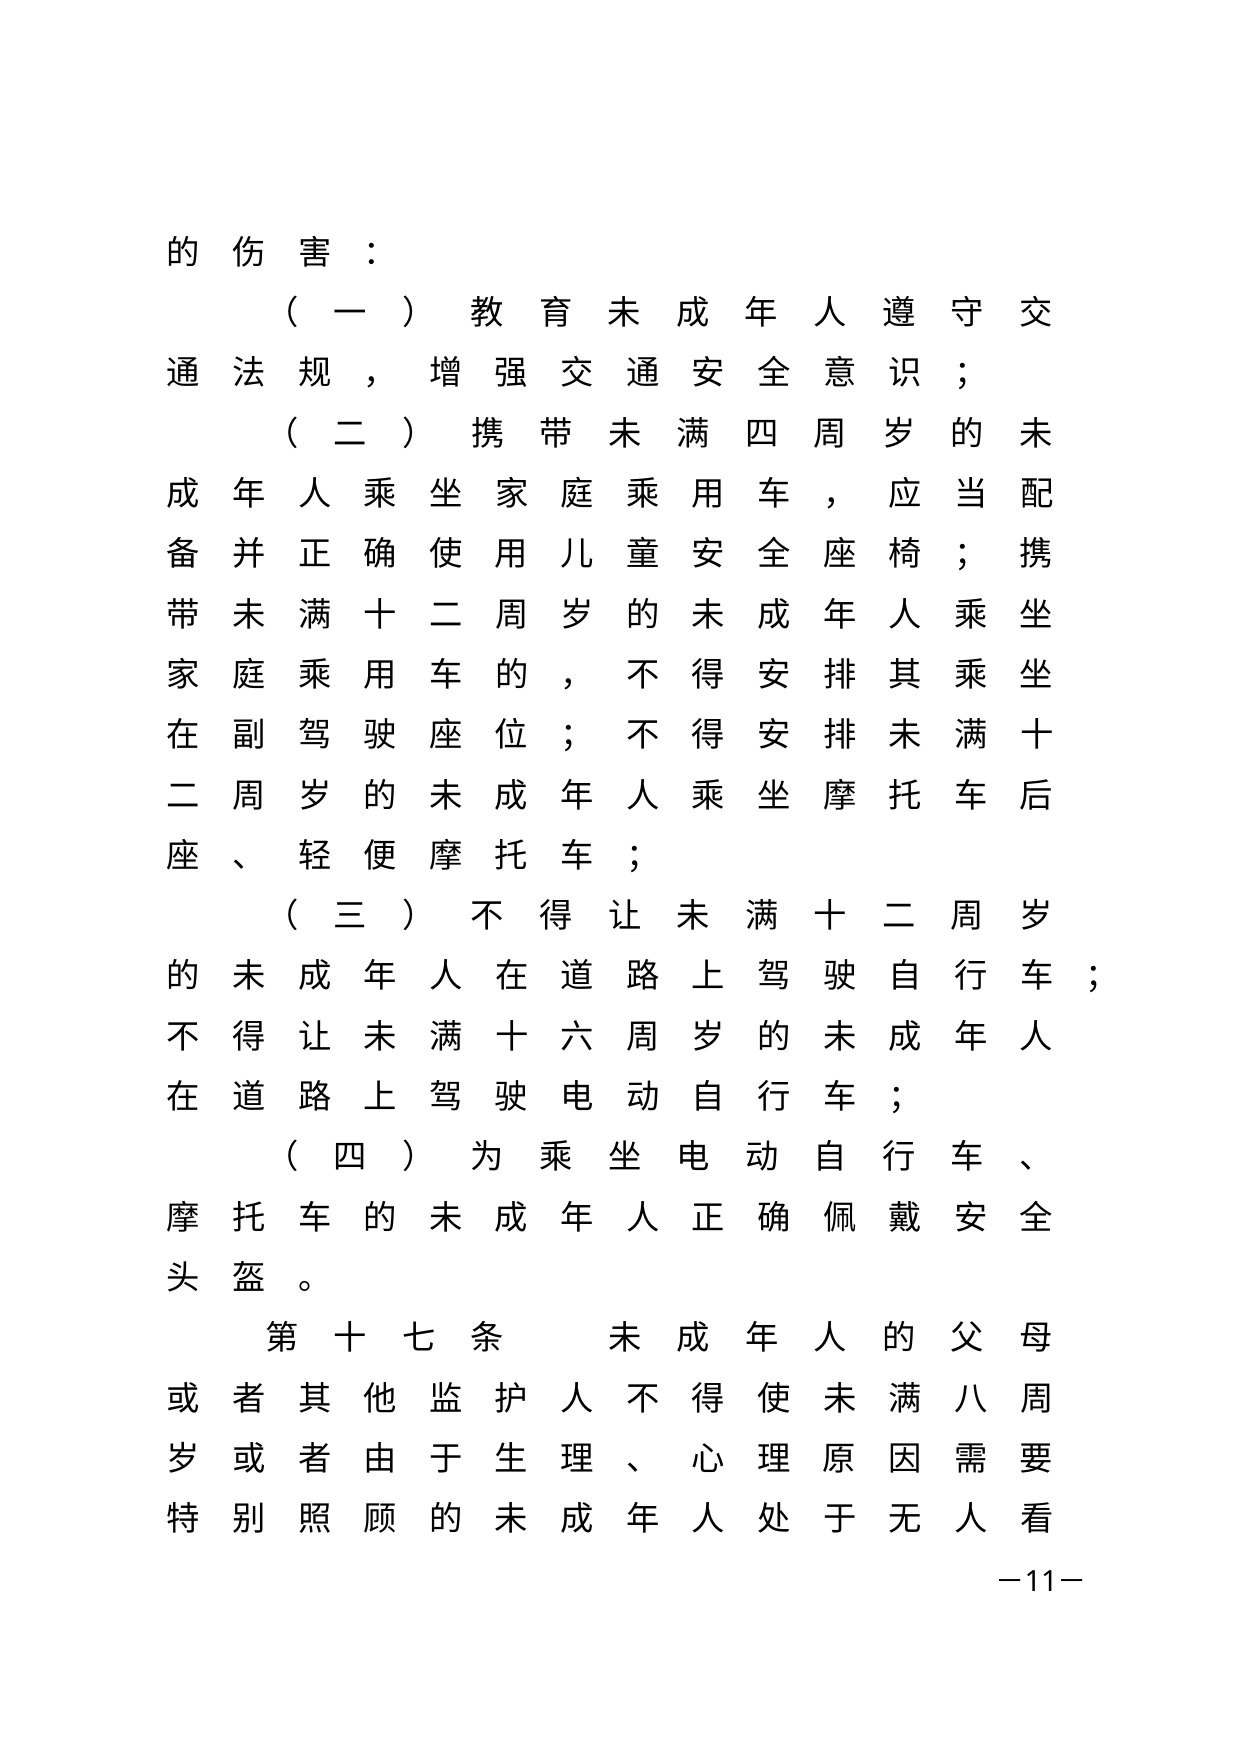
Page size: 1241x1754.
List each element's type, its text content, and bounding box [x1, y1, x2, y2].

text 第十七条 未成年人的父母或者其他监护人不得使未满八周岁或者由于生理、心理原因需要特别照顾的未成年人处于无人看护状态，或者将其交由无民事行为能力、限制民事行为能力、患有严重传染性疾病或者其他不适宜的人员临时照护；不得使未满十六周岁的未成年人脱离监护单独生活。 [167, 1305, 1085, 1546]
text （四）为乘坐电动自行车、摩托车的未成年人正确佩戴安全头盔。 [167, 1124, 1085, 1305]
text （二）携带未满四周岁的未成年人乘坐家庭乘用车，应当配备并正确使用儿童安全座椅；携带未满十二周岁的未成年人乘坐家庭乘用车的，不得安排其乘坐在副驾驶座位；不得安排未满十二周岁的未成年人乘坐摩托车后座、轻便摩托车； [167, 400, 1085, 883]
text （一）教育未成年人遵守交通法规，增强交通安全意识； [167, 280, 1085, 400]
text 第十六条 未成年人的父母或者其他监护人应当采取下列措施，防止未成年人受到交通事故的伤害： [167, 219, 1085, 280]
text （三）不得让未满十二周岁的未成年人在道路上驾驶自行车；不得让未满十六周岁的未成年人在道路上驾驶电动自行车； [167, 883, 1085, 1124]
